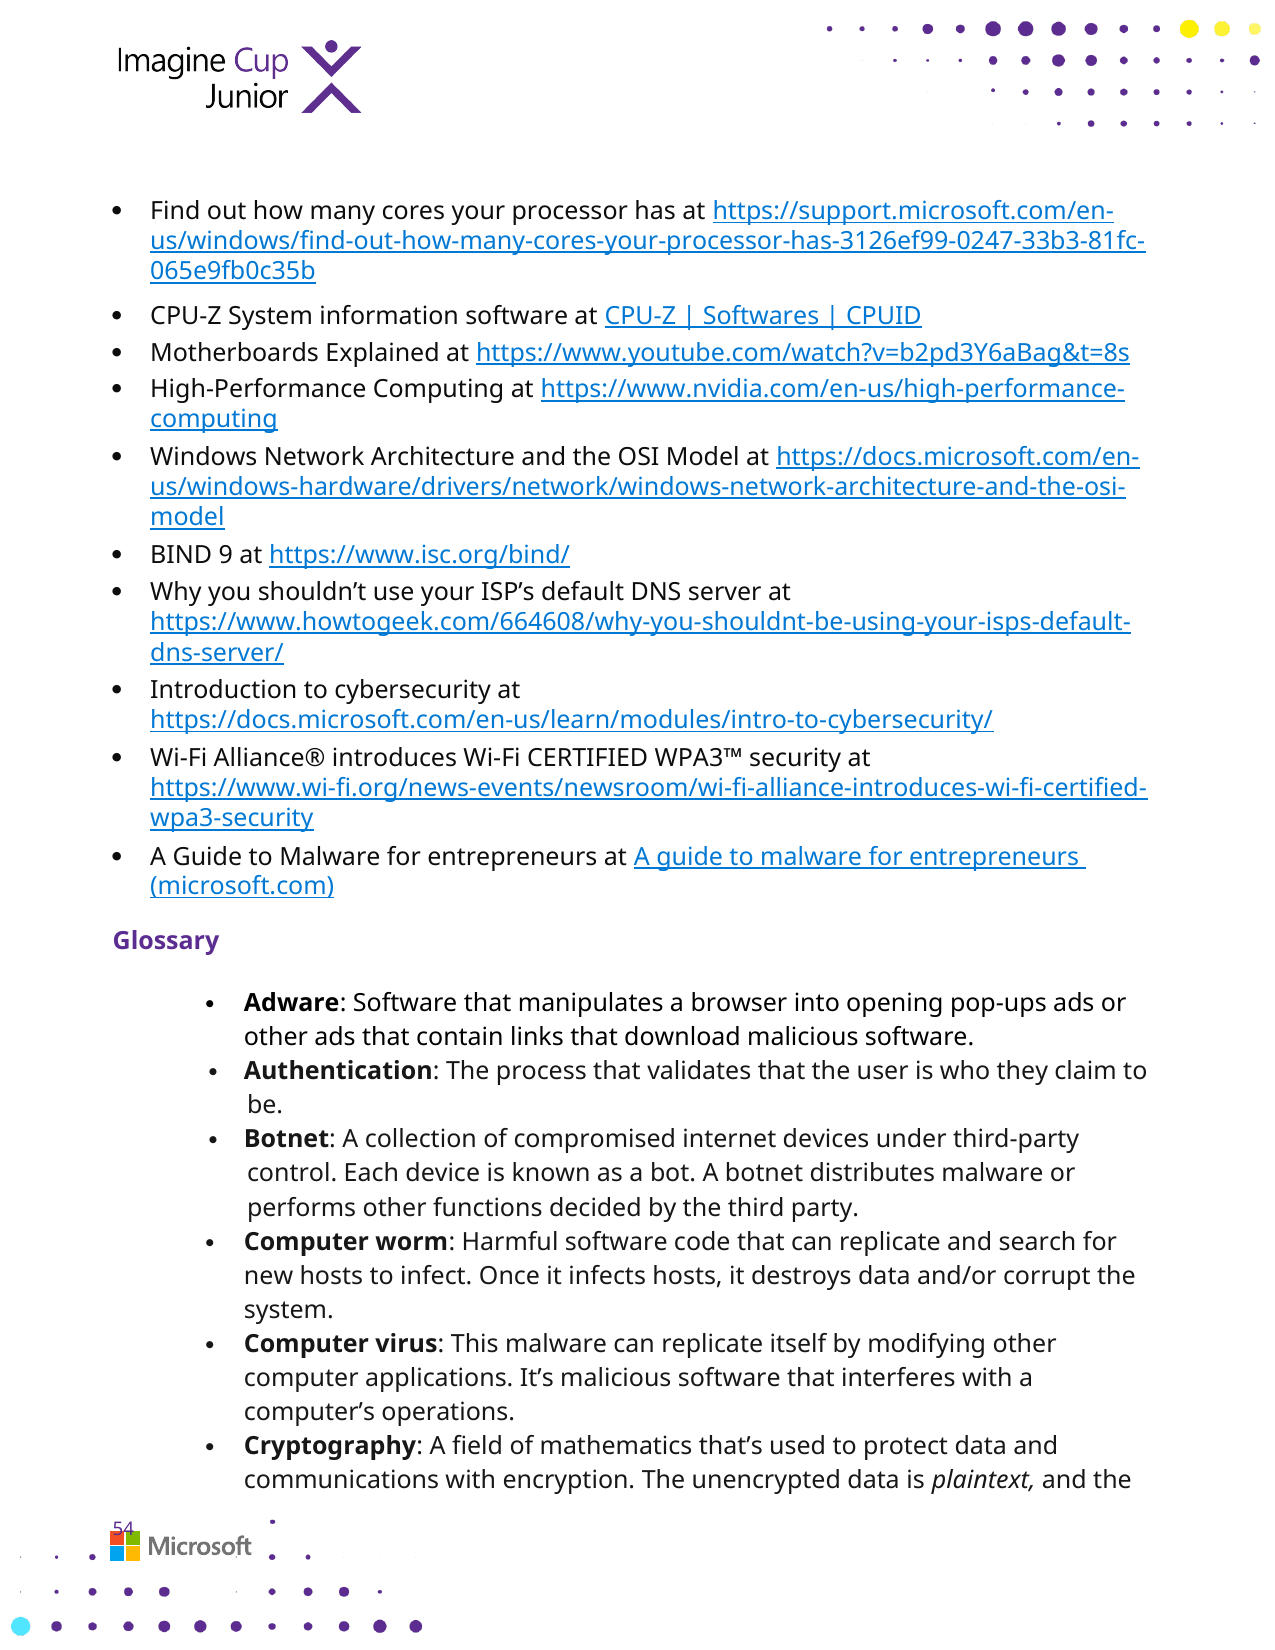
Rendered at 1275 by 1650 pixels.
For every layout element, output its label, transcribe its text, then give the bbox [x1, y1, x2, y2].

list Computer worm: Harmful software code that can replicate and search for new hosts to infect. Once it infects hosts, it destroys data and/or corrupt the system. [206, 1223, 1162, 1325]
picture [0, 1490, 444, 1642]
text Windows Network Architecture and the OSI Model at https://docs.microsoft.com/en-us/windows-hardware/drivers/network/windows-network-architecture-and-the-osi-model [112, 441, 1162, 533]
list Adware: Software that manipulates a browser into opening pop-ups ads or other ads that contain links that download malicious software. [206, 985, 1162, 1053]
text Why you shouldn’t use your ISP’s default DNS server at https://www.howtogeek.com/664608/why-you-shouldnt-be-using-your-isps-default-dns-server/ [112, 576, 1162, 668]
list Authentication: The process that validates that the user is who they claim to be. [209, 1053, 1162, 1121]
text Motherboards Explained at https://www.youtube.com/watch?v=b2pd3Y6aBag&t=8s [112, 336, 1162, 367]
text Find out how many cores your processor has at https://support.microsoft.com/en-us/windows/find-out-how-many-cores-your-processor-has-3126ef99-0247-33b3-81fc-065e9fb0c35b [112, 195, 1162, 287]
list Computer virus: This malware can replicate itself by modifying other computer applications. It’s malicious software that interferes with a computer’s operations. [206, 1325, 1162, 1428]
subtitle Glossary [112, 927, 1162, 956]
text Introduction to cybersecurity at https://docs.microsoft.com/en-us/learn/modules/intro-to-cybersecurity/ [112, 674, 1162, 736]
list Botnet: A collection of compromised internet devices under third-party control. Each device is known as a bot. A botnet distributes malware or performs other functions decided by the third party. [209, 1121, 1162, 1223]
text BIND 9 at https://www.isc.org/bind/ [112, 539, 1162, 570]
picture [118, 12, 1275, 142]
text High-Performance Computing at https://www.nvidia.com/en-us/high-performance-computing [112, 373, 1162, 435]
text Wi-Fi Alliance® introduces Wi-Fi CERTIFIED WPA3™ security at https://www.wi-fi.org/news-events/newsroom/wi-fi-alliance-introduces-wi-fi-certified-wpa3-security [112, 742, 1162, 834]
text A Guide to Malware for entrepreneurs at A guide to malware for entrepreneurs (microsoft.com) [112, 840, 1162, 902]
text CPU-Z System information software at CPU-Z | Softwares | CPUID [112, 299, 1162, 330]
